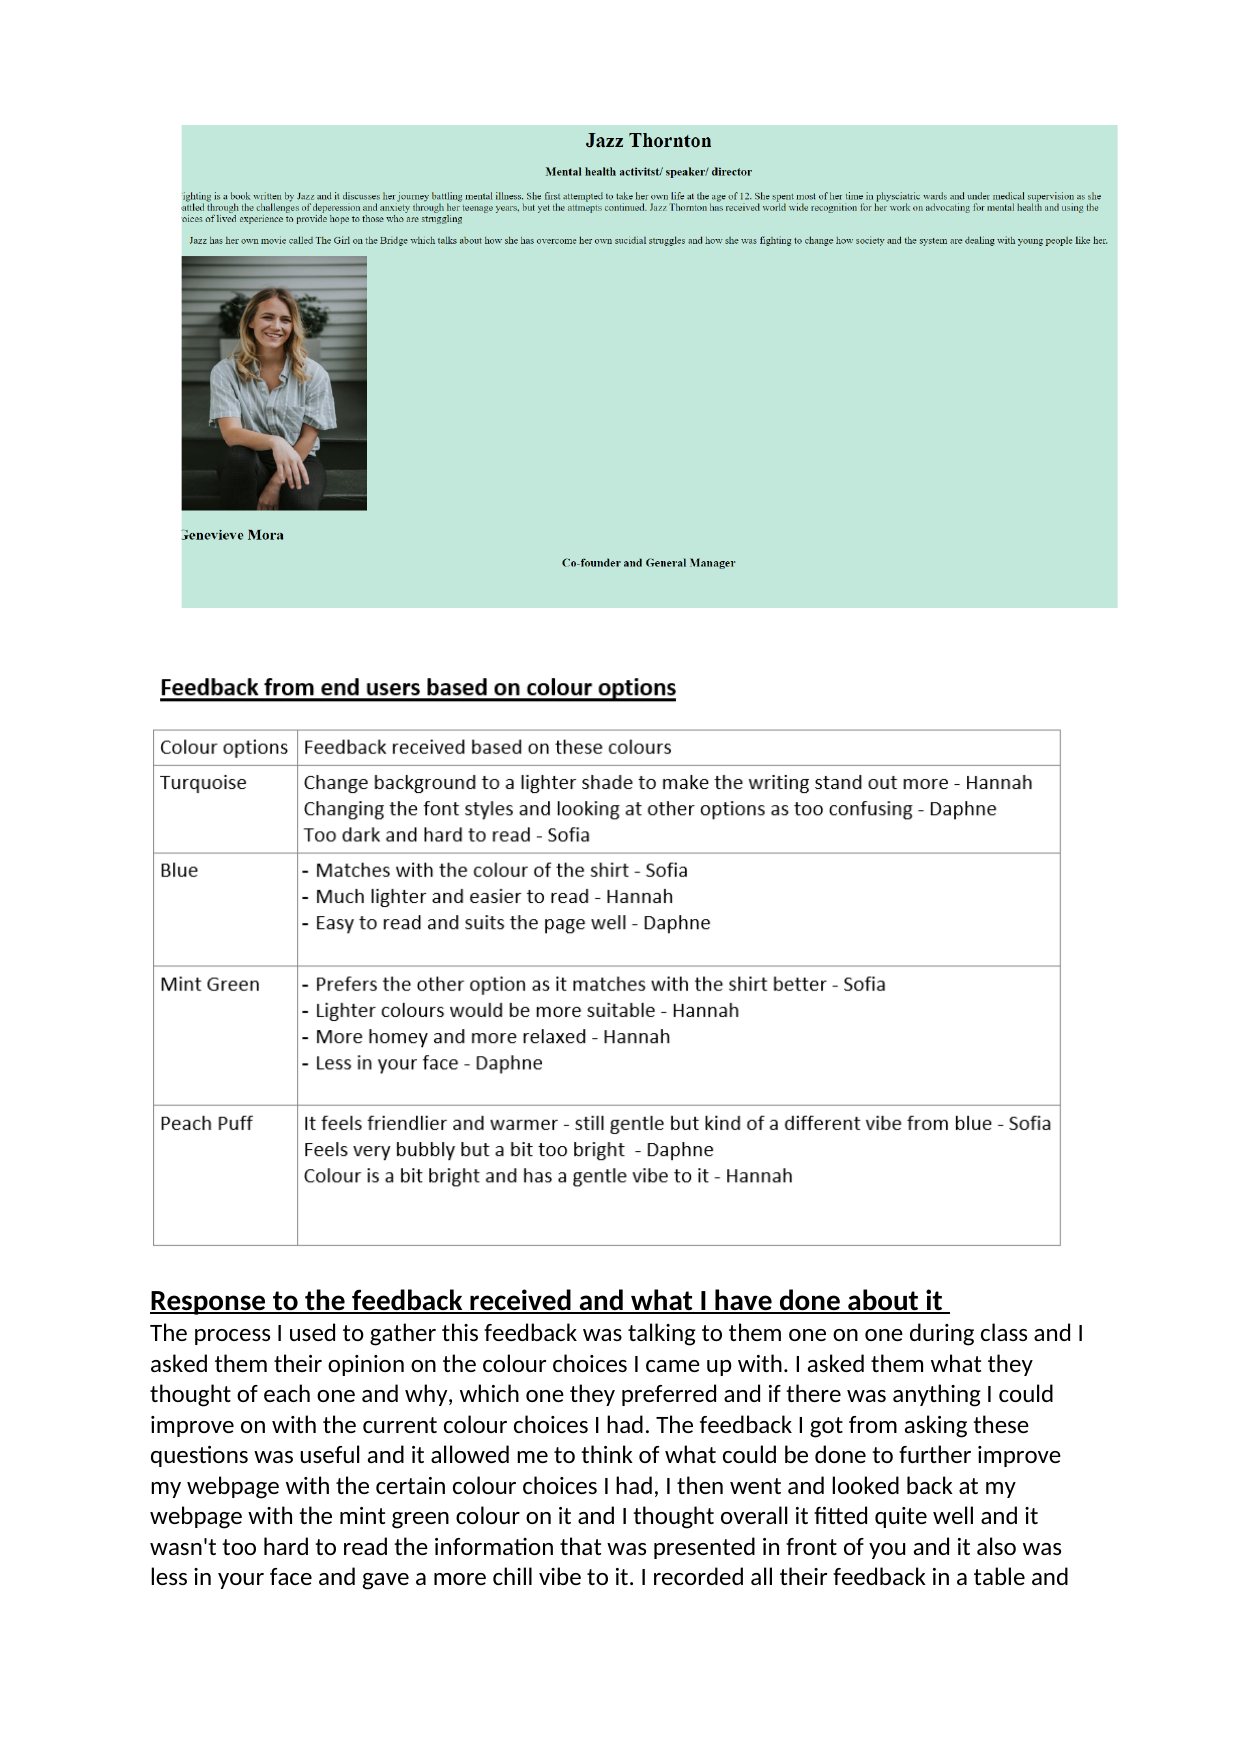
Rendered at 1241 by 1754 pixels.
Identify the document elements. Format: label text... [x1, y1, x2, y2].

text Response to the feedback received and what I have done about it [150, 1282, 1090, 1317]
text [150, 1317, 1090, 1592]
picture [180, 125, 1117, 607]
picture [150, 667, 1091, 1263]
